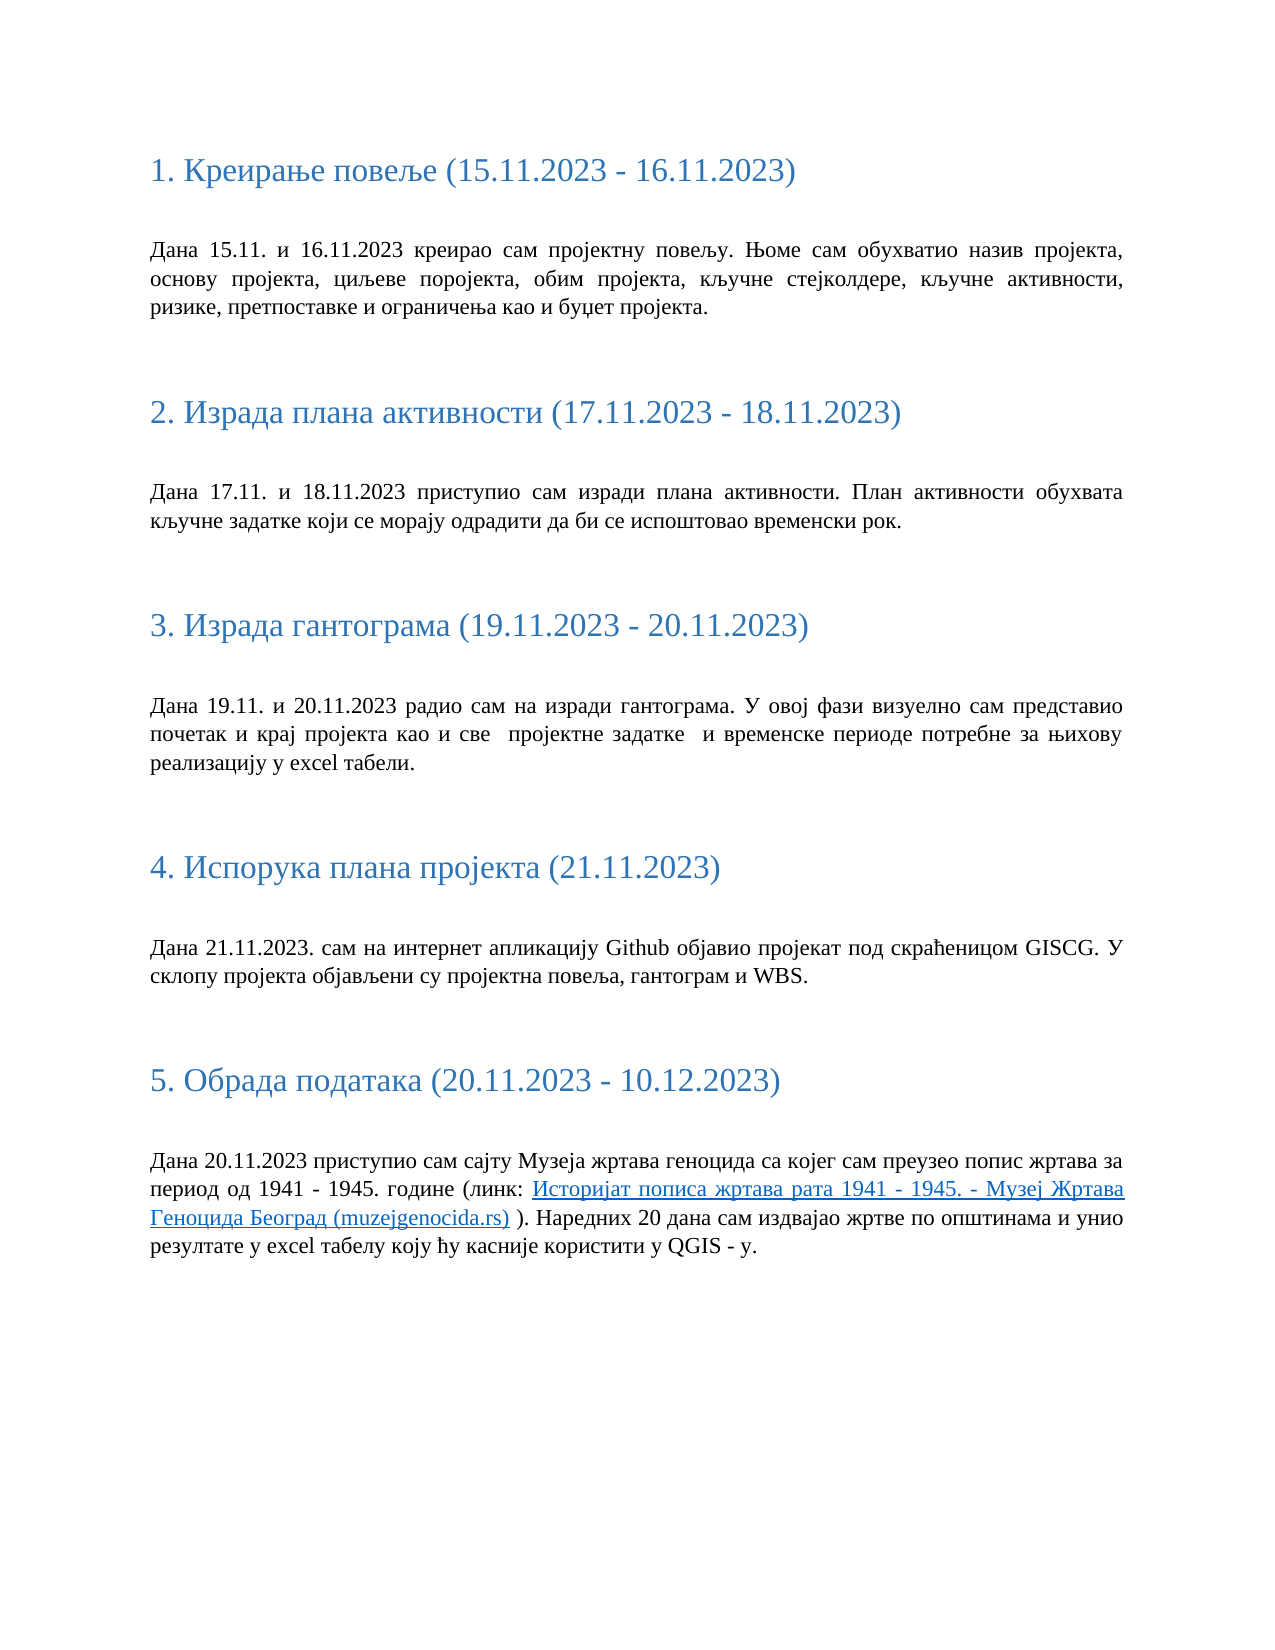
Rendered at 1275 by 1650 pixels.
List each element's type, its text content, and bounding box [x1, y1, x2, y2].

subtitle 3. Израда гантограма (19.11.2023 - 20.11.2023) [150, 605, 1125, 644]
text Дана 20.11.2023 приступио сам сајту Музеја жртава геноцида са којег сам преузео попис жртава за период од 1941 - 1945. године (линк: Историјат пописа жртава рата 1941 - 1945. - Музеј Жртава Геноцида Београд (muzejgenocida.rs) ). Наредних 20 дана сам издвајао жртве по општинама и унио резултате у excel табелу коју ћу касније користити у QGIS - у. [150, 1147, 1125, 1259]
text Дана 19.11. и 20.11.2023 радио сам на изради гантограма. У овој фази визуелно сам представио почетак и крај пројекта као и све пројектне задатке и временске периоде потребне за њихову реализацију у excel табели. [150, 692, 1125, 775]
text Дана 17.11. и 18.11.2023 приступио сам изради плана активности. План активности обухвата кључне задатке који се морају одрадити да би се испоштовао временски рок. [150, 478, 1125, 533]
subtitle 5. Обрада података (20.11.2023 - 10.12.2023) [150, 1061, 1125, 1099]
text Дана 15.11. и 16.11.2023 креирао сам пројектну повељу. Њоме сам обухватио назив пројекта, основу пројекта, циљеве поројекта, обим пројекта, кључне стејколдере, кључне активности, ризике, претпоставке и ограничења као и буџет пројекта. [150, 236, 1125, 320]
subtitle 2. Израда плана активности (17.11.2023 - 18.11.2023) [150, 392, 1125, 430]
subtitle 1. Креирање повеље (15.11.2023 - 16.11.2023) [150, 150, 1125, 188]
text Дана 21.11.2023. сам на интернет апликацију Github објавио пројекат под скраћеницом GISCG. У склопу пројекта објављени су пројектна повеља, гантограм и WBS. [150, 934, 1125, 988]
subtitle 4. Испорука плана пројекта (21.11.2023) [150, 847, 1125, 886]
